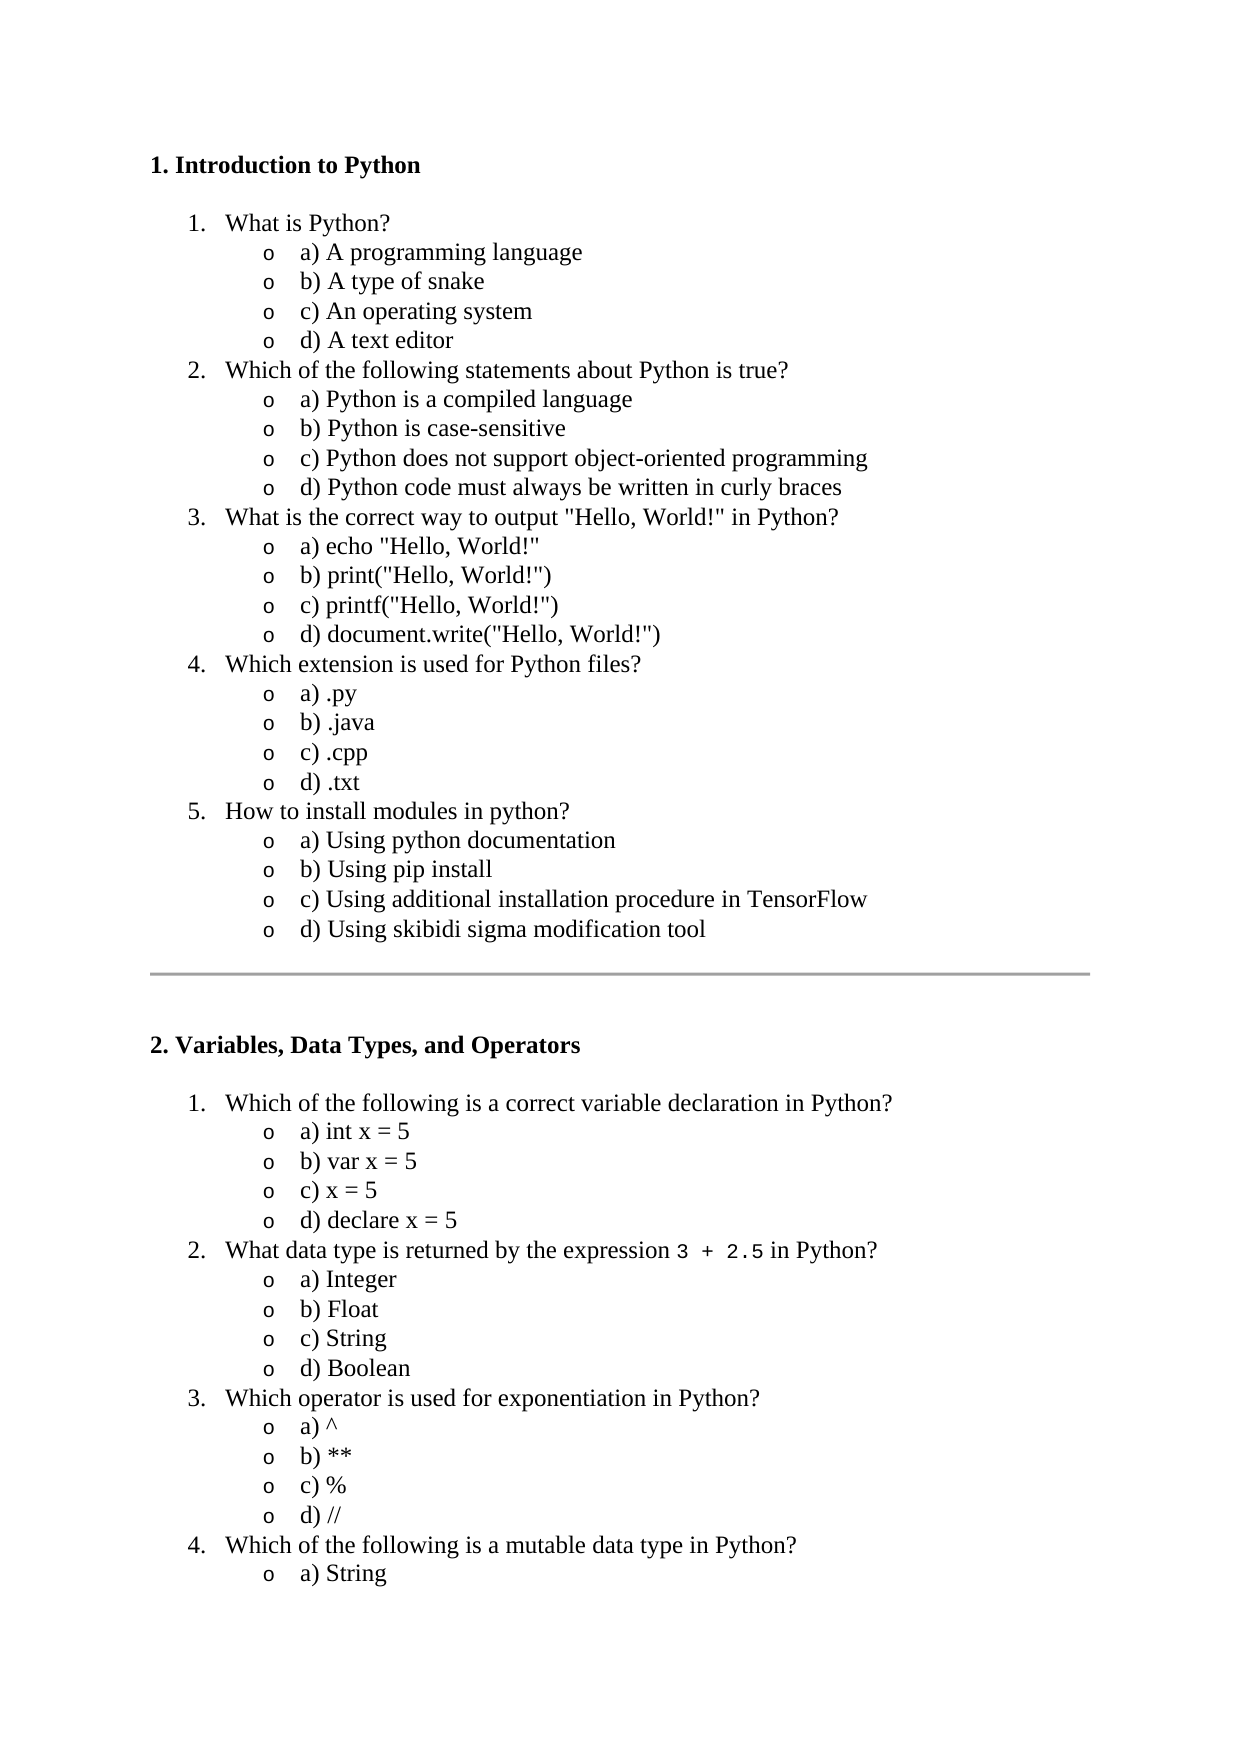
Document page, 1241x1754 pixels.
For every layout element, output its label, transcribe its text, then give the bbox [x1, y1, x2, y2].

list d) // [262, 1500, 1090, 1530]
list a) .py [262, 678, 1090, 707]
list d) Boolean [262, 1353, 1090, 1383]
list Which of the following is a mutable data type in Python? [187, 1530, 1090, 1558]
list d) declare x = 5 [262, 1205, 1090, 1235]
list a) int x = 5 [262, 1116, 1090, 1146]
list d) .txt [262, 767, 1090, 796]
list c) printf("Hello, World!") [262, 590, 1090, 619]
list Which operator is used for exponentiation in Python? [187, 1383, 1090, 1411]
list b) Python is case-sensitive [262, 413, 1090, 443]
list c) Using additional installation procedure in TensorFlow [262, 884, 1090, 914]
list b) Float [262, 1294, 1090, 1323]
list d) A text editor [262, 325, 1090, 355]
list b) Using pip install [262, 854, 1090, 884]
list What is Python? [187, 208, 1090, 237]
list What data type is returned by the expression 3 + 2.5 in Python? [187, 1235, 1090, 1264]
list c) x = 5 [262, 1176, 1090, 1205]
list a) Python is a compiled language [262, 384, 1090, 413]
list b) print("Hello, World!") [262, 560, 1090, 590]
list What is the correct way to output "Hello, World!" in Python? [187, 502, 1090, 531]
list a) String [262, 1558, 1090, 1588]
list b) var x = 5 [262, 1146, 1090, 1176]
text 2. Variables, Data Types, and Operators [150, 1030, 1090, 1058]
list How to install modules in python? [187, 796, 1090, 825]
list b) A type of snake [262, 266, 1090, 296]
list a) ^ [262, 1411, 1090, 1441]
list c) % [262, 1471, 1090, 1500]
list d) document.write("Hello, World!") [262, 619, 1090, 649]
list b) .java [262, 707, 1090, 737]
list c) .cpp [262, 737, 1090, 767]
list Which extension is used for Python files? [187, 649, 1090, 678]
list Which of the following statements about Python is true? [187, 355, 1090, 384]
list a) A programming language [262, 237, 1090, 266]
list d) Using skibidi sigma modification tool [262, 914, 1090, 943]
list a) Using python documentation [262, 825, 1090, 854]
list c) Python does not support object-oriented programming [262, 443, 1090, 472]
list d) Python code must always be written in curly braces [262, 472, 1090, 502]
list c) String [262, 1323, 1090, 1353]
list a) echo "Hello, World!" [262, 531, 1090, 560]
list Which of the following is a correct variable declaration in Python? [187, 1088, 1090, 1116]
text 1. Introduction to Python [150, 150, 1090, 179]
list b) ** [262, 1441, 1090, 1471]
list c) An operating system [262, 296, 1090, 325]
list a) Integer [262, 1264, 1090, 1294]
